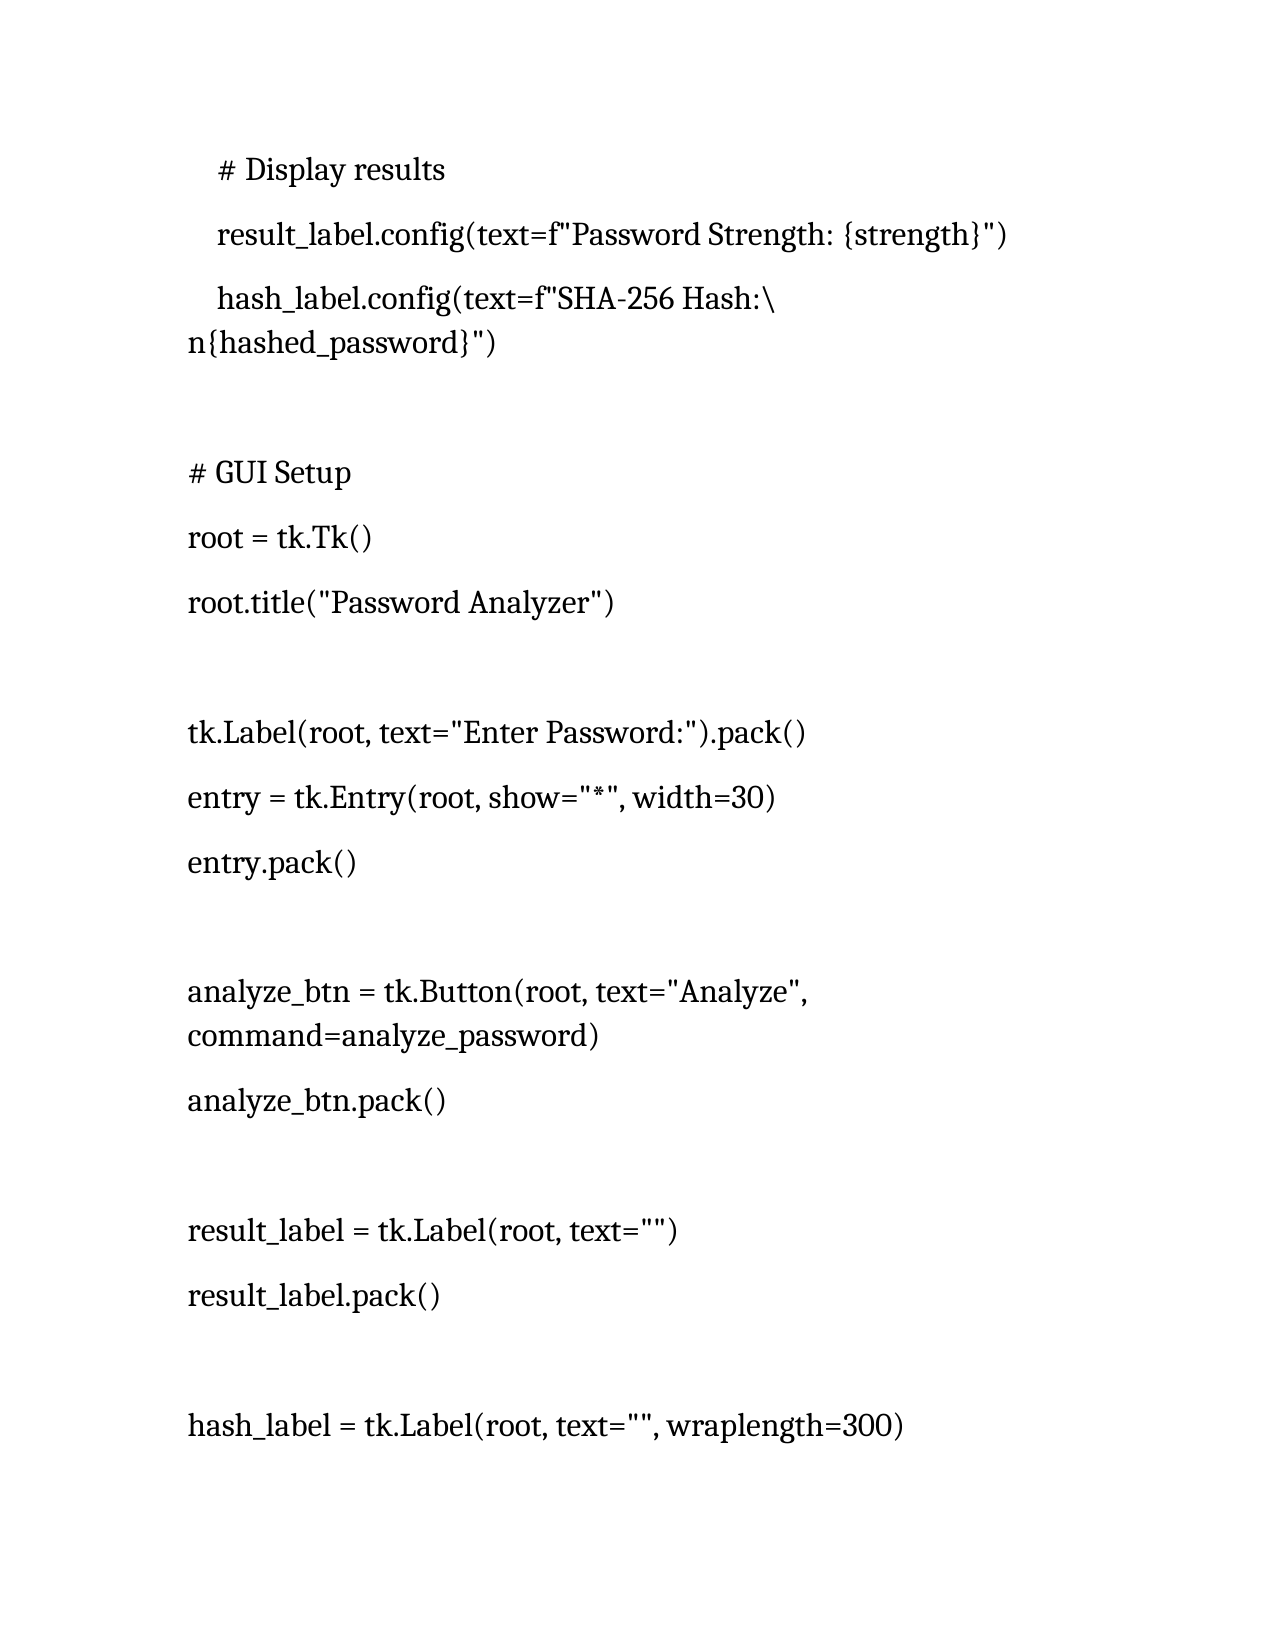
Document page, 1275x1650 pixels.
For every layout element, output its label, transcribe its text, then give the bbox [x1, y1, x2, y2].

text analyze_btn = tk.Button(root, text="Analyze", command=analyze_password) [187, 973, 1087, 1055]
text result_label.pack() [187, 1276, 1087, 1315]
text result_label = tk.Label(root, text="") [187, 1212, 1087, 1250]
text root = tk.Tk() [187, 518, 1087, 557]
text tk.Label(root, text="Enter Password:").pack() [187, 713, 1087, 752]
text result_label.config(text=f"Password Strength: {strength}") [187, 215, 1087, 253]
text # Display results [187, 150, 1087, 188]
text hash_label = tk.Label(root, text="", wraplength=300) [187, 1406, 1087, 1444]
text analyze_btn.pack() [187, 1082, 1087, 1120]
text root.title("Password Analyzer") [187, 583, 1087, 622]
text entry.pack() [187, 843, 1087, 881]
text hash_label.config(text=f"SHA-256 Hash:\n{hashed_password}") [187, 280, 1087, 362]
text # GUI Setup [187, 454, 1087, 492]
text entry = tk.Entry(root, show="*", width=30) [187, 778, 1087, 816]
